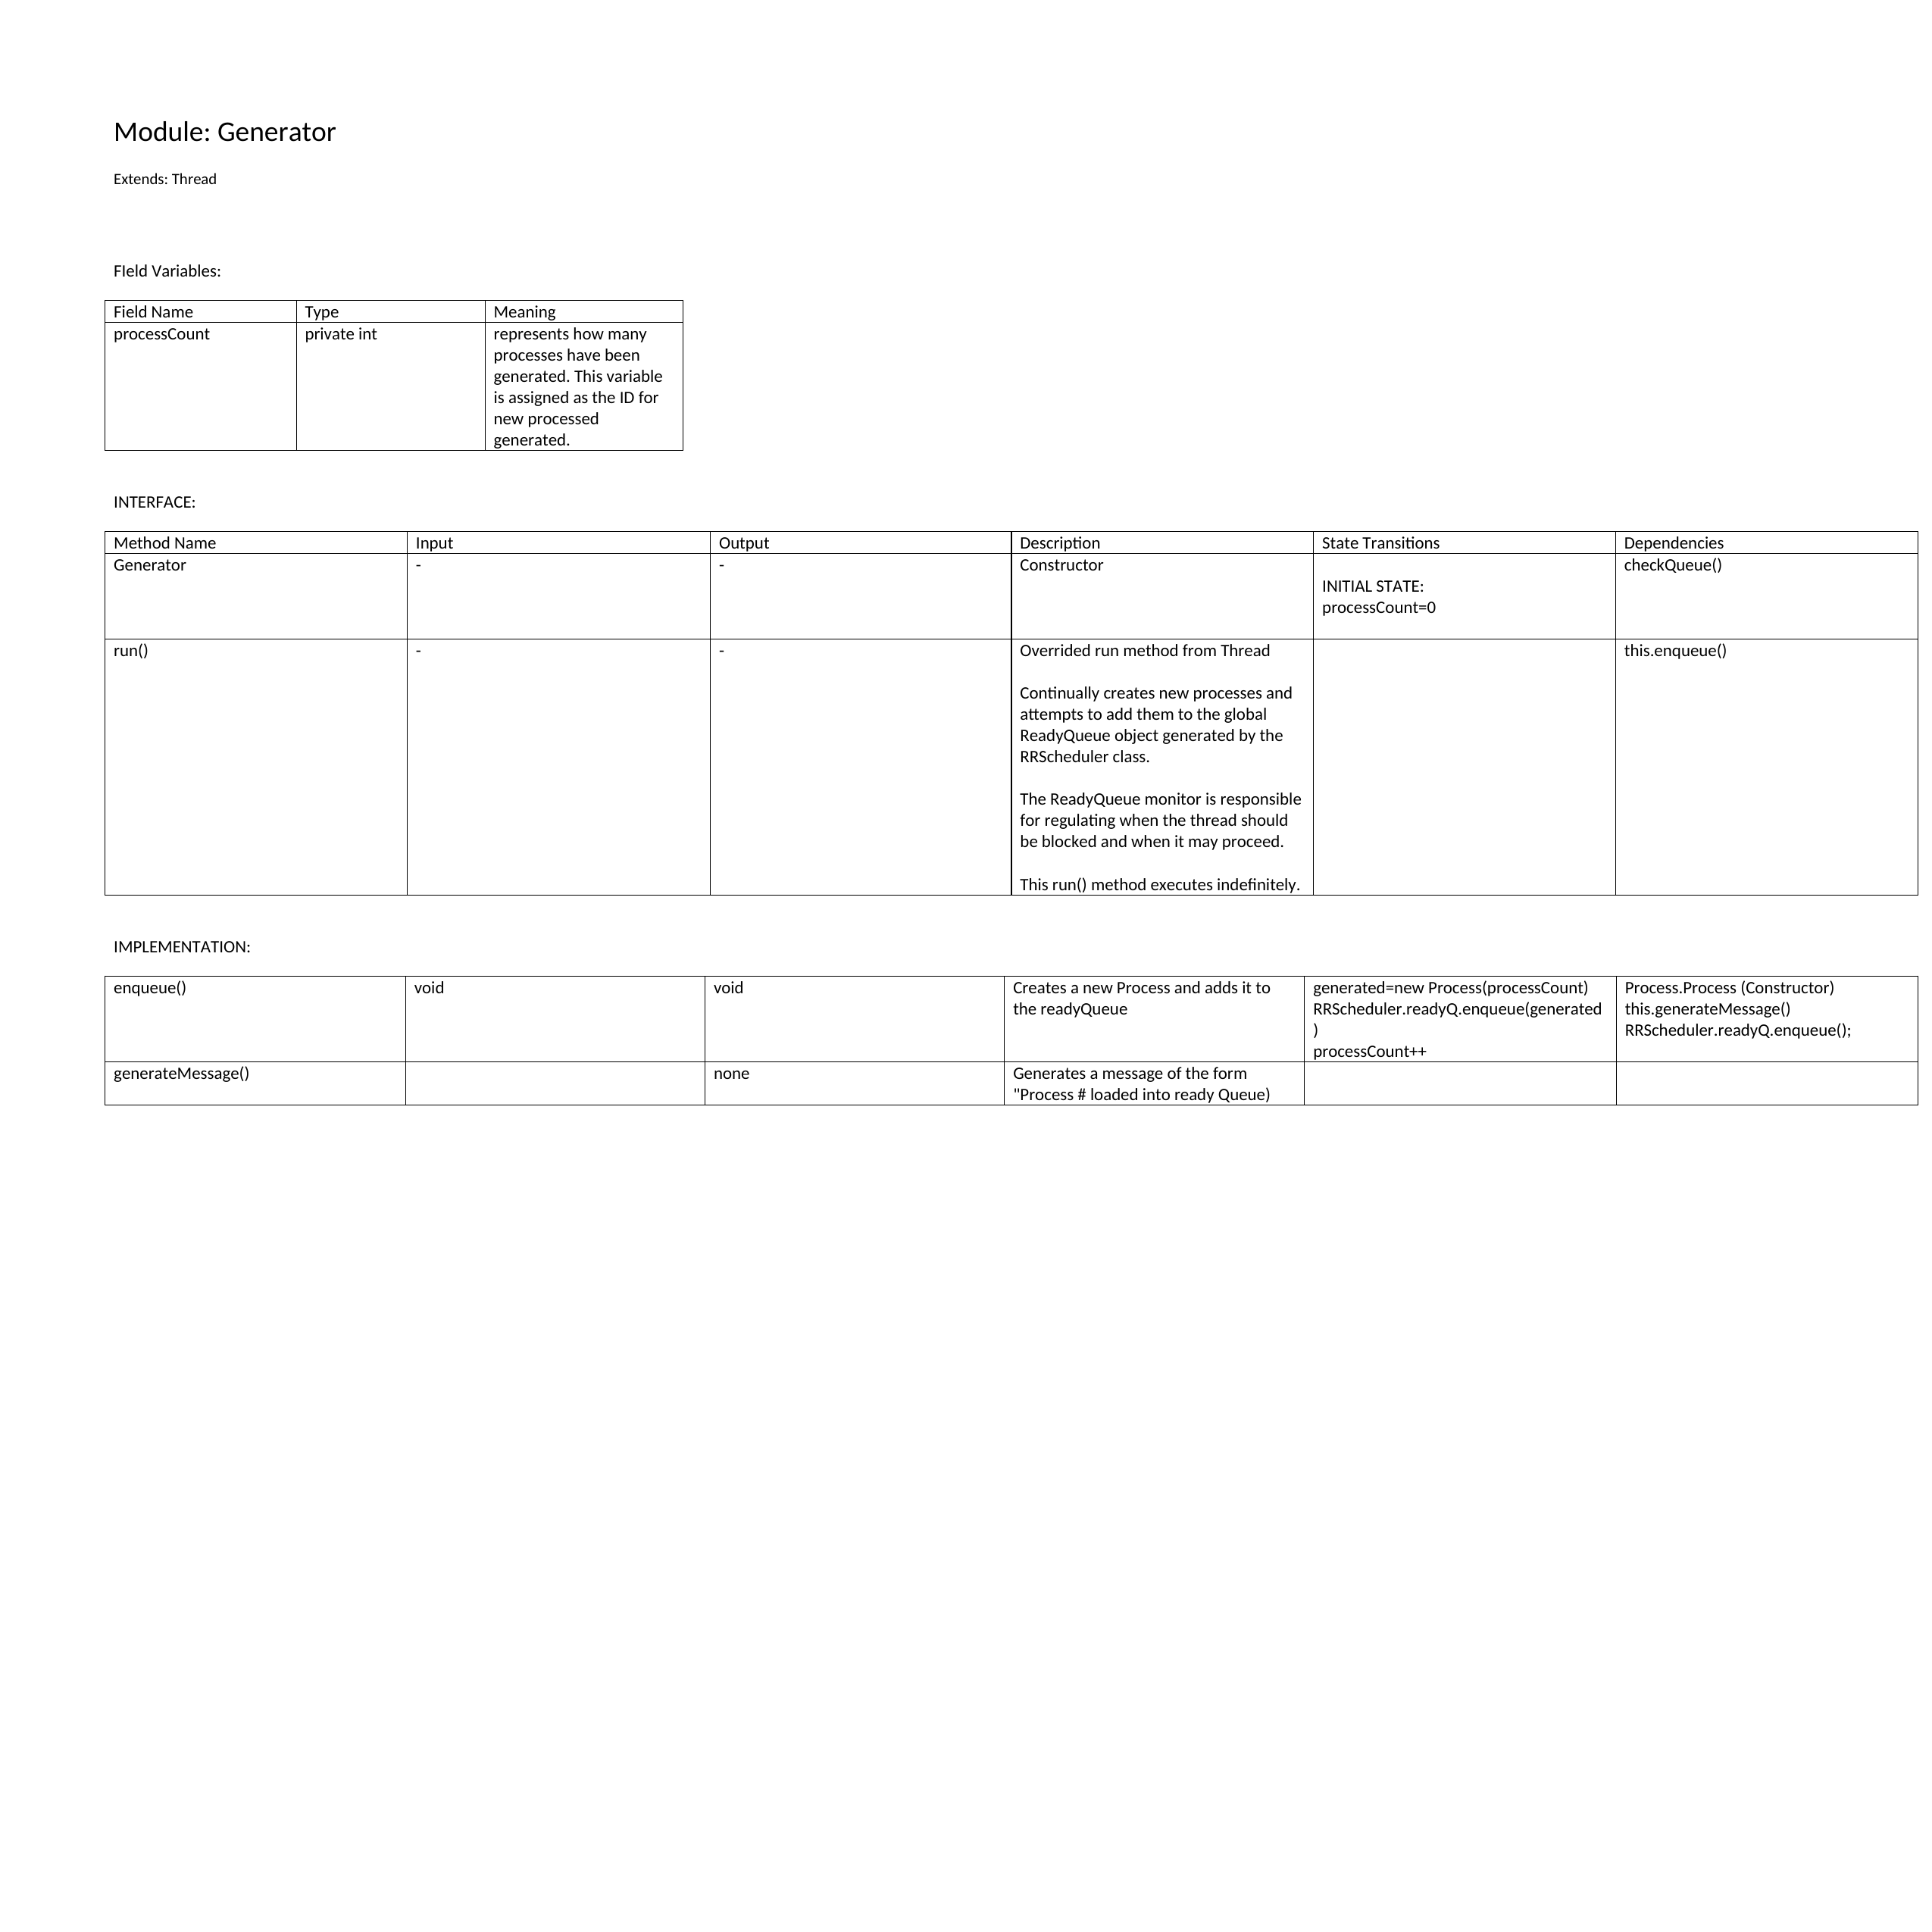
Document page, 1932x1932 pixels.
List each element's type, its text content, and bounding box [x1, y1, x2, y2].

text INTERFACE: [114, 491, 1818, 512]
text FIeld Variables: [114, 260, 1818, 281]
table_cell this.enqueue() [1616, 639, 1918, 895]
table_cell Generates a message of the form "Process # loaded into ready Queue) [1005, 1062, 1304, 1105]
table_cell private int [297, 323, 485, 450]
table_cell run() [105, 639, 407, 895]
text Extends: Thread [114, 169, 1818, 189]
table_header Field Name [105, 301, 296, 322]
table_cell Generator [105, 554, 407, 639]
table_header Type [297, 301, 485, 322]
table_header Method Name [105, 532, 407, 553]
table_header Meaning [486, 301, 683, 322]
text IMPLEMENTATION: [114, 936, 1818, 957]
table_cell - [408, 554, 710, 639]
table_header void [406, 977, 705, 1061]
table_cell - [408, 639, 710, 895]
table_cell represents how many processes have been generated. This variable is assigned as the ID for new processed generated. [486, 323, 683, 450]
table_header Output [711, 532, 1011, 553]
table_cell INITIAL STATE: processCount=0 [1314, 554, 1615, 639]
table_cell [1617, 1062, 1918, 1105]
table_header State Transitions [1314, 532, 1615, 553]
text Module: Generator [114, 114, 1818, 148]
table_cell - [711, 639, 1011, 895]
table_cell [1305, 1062, 1616, 1105]
table_header Process.Process (Constructor) this.generateMessage() RRScheduler.readyQ.enqueue(); [1617, 977, 1918, 1061]
table_cell [1314, 639, 1615, 895]
table_header generated=new Process(processCount) RRScheduler.readyQ.enqueue(generated) processCount++ [1305, 977, 1616, 1061]
table_cell none [705, 1062, 1004, 1105]
table_cell [406, 1062, 705, 1105]
table_header Creates a new Process and adds it to the readyQueue [1005, 977, 1304, 1061]
table_header Input [408, 532, 710, 553]
table_header void [705, 977, 1004, 1061]
table_header Dependencies [1616, 532, 1918, 553]
table_cell processCount [105, 323, 296, 450]
table_cell checkQueue() [1616, 554, 1918, 639]
table_cell generateMessage() [105, 1062, 405, 1105]
table_cell Constructor [1012, 554, 1313, 639]
table_header enqueue() [105, 977, 405, 1061]
table_header Description [1012, 532, 1313, 553]
table_cell Overrided run method from Thread Continually creates new processes and attempts to add them to the global ReadyQueue object generated by the RRScheduler class. The ReadyQueue monitor is responsible for regulating when the thread should be blocked and when it may proceed. This run() method executes indefinitely. [1012, 639, 1313, 895]
table_cell - [711, 554, 1011, 639]
